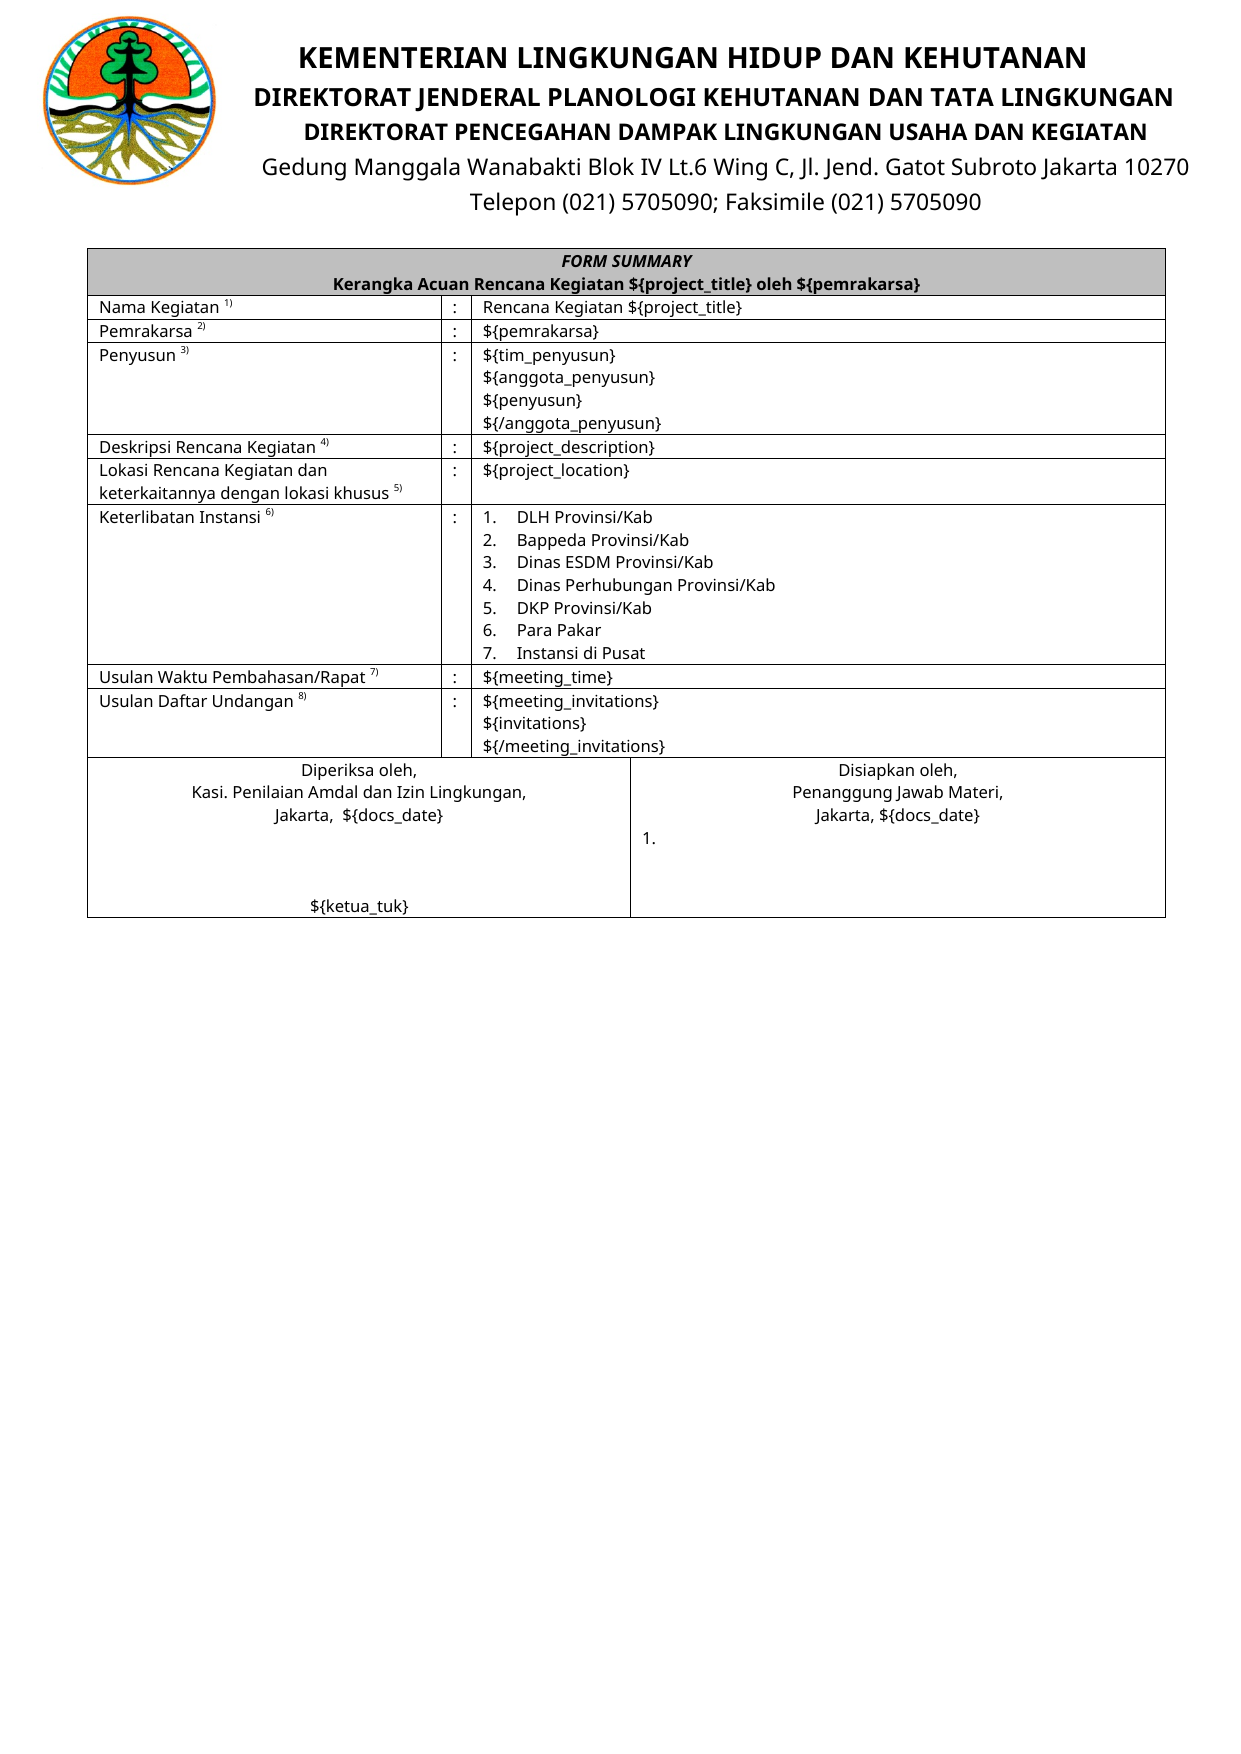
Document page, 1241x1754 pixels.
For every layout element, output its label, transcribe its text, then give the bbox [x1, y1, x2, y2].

table_header FORM SUMMARY Kerangka Acuan Rencana Kegiatan ${project_title} oleh ${pemrakarsa} [88, 249, 1165, 295]
table_cell ${tim_penyusun} ${anggota_penyusun} ${penyusun} ${/anggota_penyusun} [472, 343, 1165, 434]
table_cell : [442, 435, 471, 458]
table_cell Usulan Daftar Undangan 8) [88, 689, 441, 757]
table_cell ${meeting_invitations} ${invitations} ${/meeting_invitations} [472, 689, 1165, 757]
text DIREKTORAT JENDERAL PLANOLOGI KEHUTANAN DAN TATA LINGKUNGAN [149, 79, 1227, 113]
table_cell Disiapkan oleh, Penanggung Jawab Materi, Jakarta, ${docs_date} [631, 758, 1165, 826]
text DIREKTORAT PENCEGAHAN DAMPAK LINGKUNGAN USAHA DAN KEGIATAN [149, 115, 1228, 147]
table_cell Pemrakarsa 2) [88, 320, 441, 342]
table_cell Keterlibatan Instansi 6) [88, 505, 441, 664]
text Telepon (021) 5705090; Faksimile (021) 5705090 [149, 186, 1228, 217]
table_cell DLH Provinsi/Kab Bappeda Provinsi/Kab Dinas ESDM Provinsi/Kab Dinas Perhubungan Provinsi/Kab DKP Provinsi/Kab Para Pakar Instansi di Pusat [472, 505, 1165, 664]
table_cell Usulan Waktu Pembahasan/Rapat 7) [88, 665, 441, 688]
table_cell Lokasi Rencana Kegiatan dan keterkaitannya dengan lokasi khusus 5) [88, 459, 441, 504]
table_cell Penyusun 3) [88, 343, 441, 434]
picture [37, 13, 222, 189]
text KEMENTERIAN LINGKUNGAN HIDUP DAN KEHUTANAN [149, 37, 1209, 77]
table_cell ${meeting_time} [472, 665, 1165, 688]
table_cell ${project_location} [472, 459, 1165, 504]
table_cell : [442, 296, 471, 318]
table_cell : [442, 689, 471, 757]
table_cell : [442, 505, 471, 664]
table_cell 1. [631, 826, 1165, 917]
table_cell Rencana Kegiatan ${project_title} [472, 296, 1165, 318]
table_cell Deskripsi Rencana Kegiatan 4) [88, 435, 441, 458]
table_cell ${project_description} [472, 435, 1165, 458]
table_cell : [442, 459, 471, 504]
text Gedung Manggala Wanabakti Blok IV Lt.6 Wing C, Jl. Jend. Gatot Subroto Jakarta 10270 [149, 151, 1228, 182]
table_cell : [442, 320, 471, 342]
table_cell : [442, 343, 471, 434]
table_cell Diperiksa oleh, Kasi. Penilaian Amdal dan Izin Lingkungan, Jakarta, ${docs_date} [88, 758, 630, 826]
table_cell Nama Kegiatan 1) [88, 296, 441, 318]
table_cell ${pemrakarsa} [472, 320, 1165, 342]
table_cell ${ketua_tuk} [88, 826, 630, 917]
table_cell : [442, 665, 471, 688]
